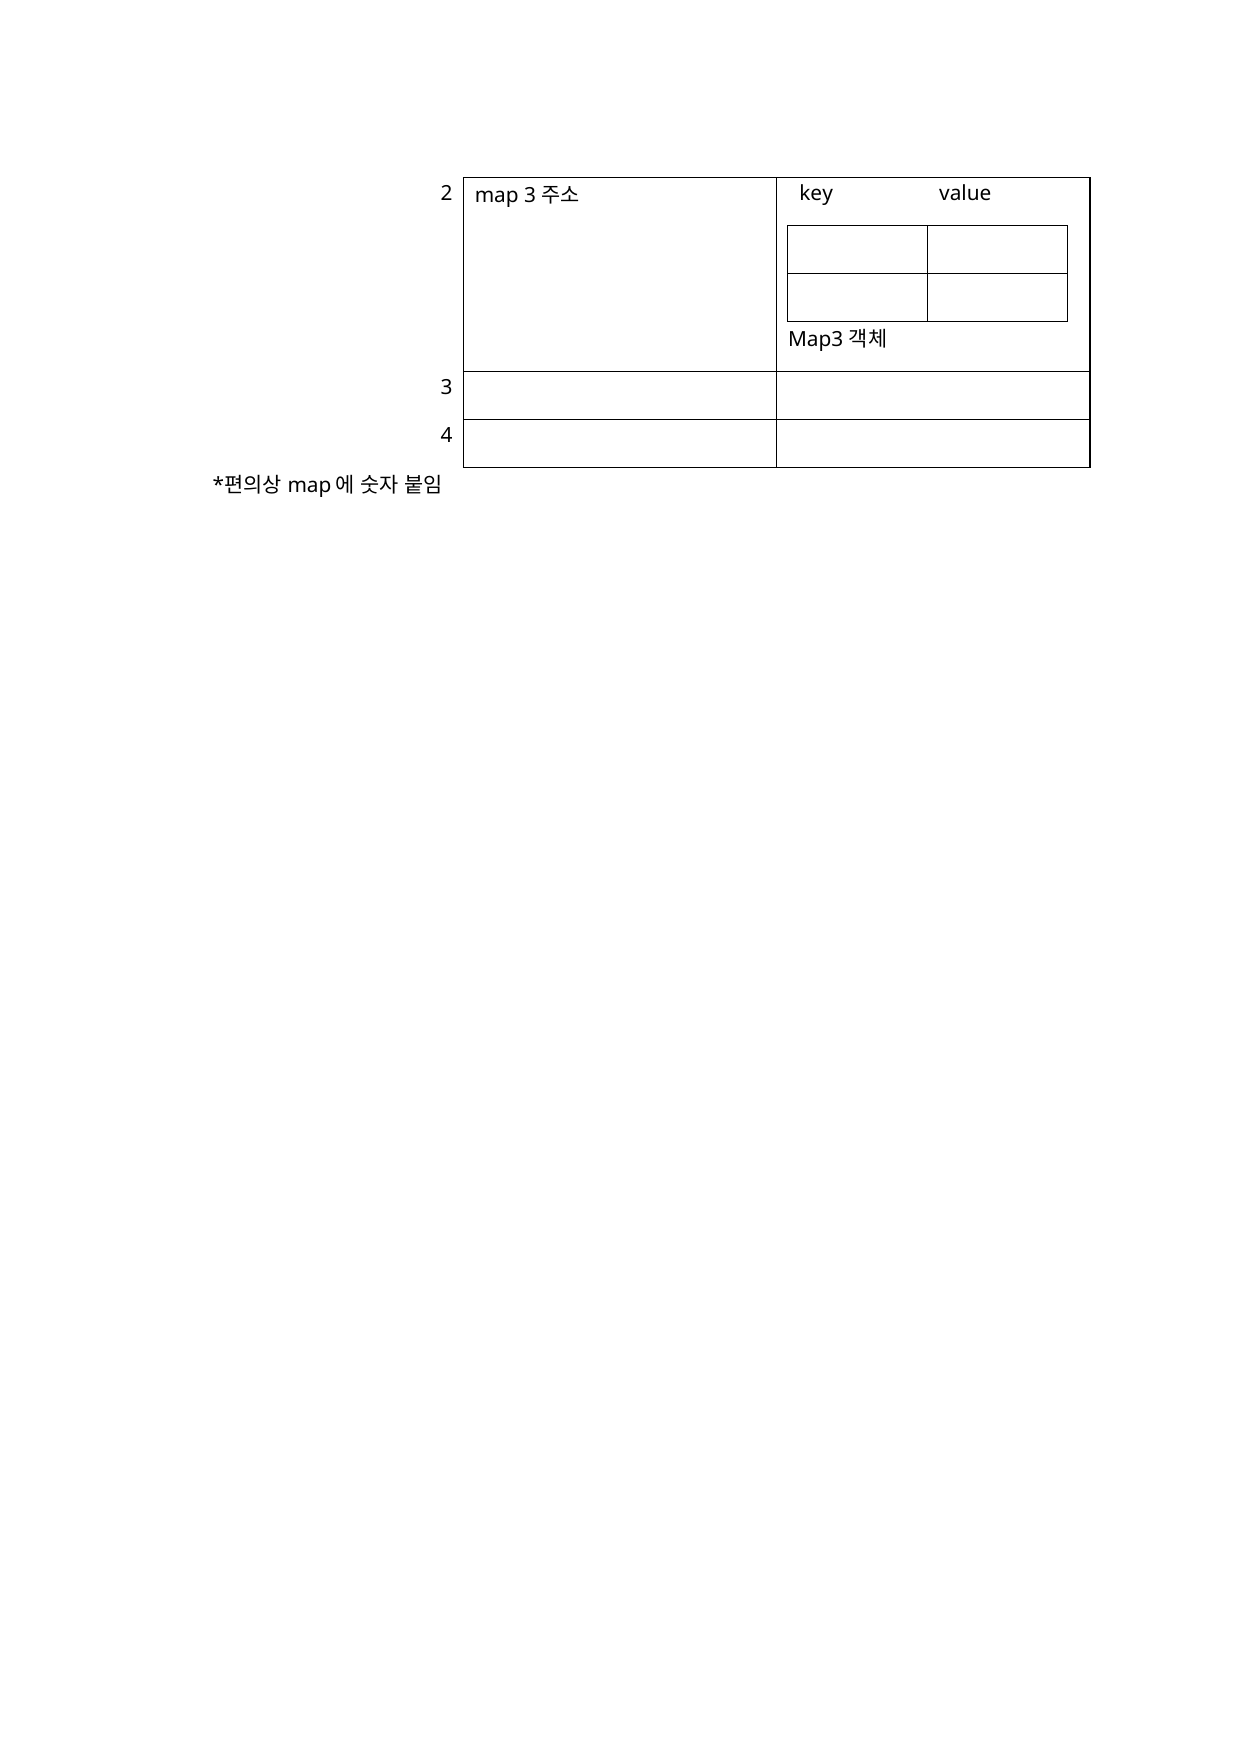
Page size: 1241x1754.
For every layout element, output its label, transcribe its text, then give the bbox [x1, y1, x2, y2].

table_cell map 3 주소 [464, 178, 776, 371]
table_cell [464, 372, 776, 419]
text *편의상 map에 숫자 붙임 [150, 468, 1090, 498]
table_cell [777, 372, 1089, 419]
table_cell 3 [150, 371, 463, 419]
table_cell 4 [150, 419, 463, 467]
table_cell [777, 420, 1089, 467]
table_cell [464, 420, 776, 467]
table_cell 2 [150, 177, 463, 371]
table_cell Map3 객체 [777, 178, 1089, 371]
